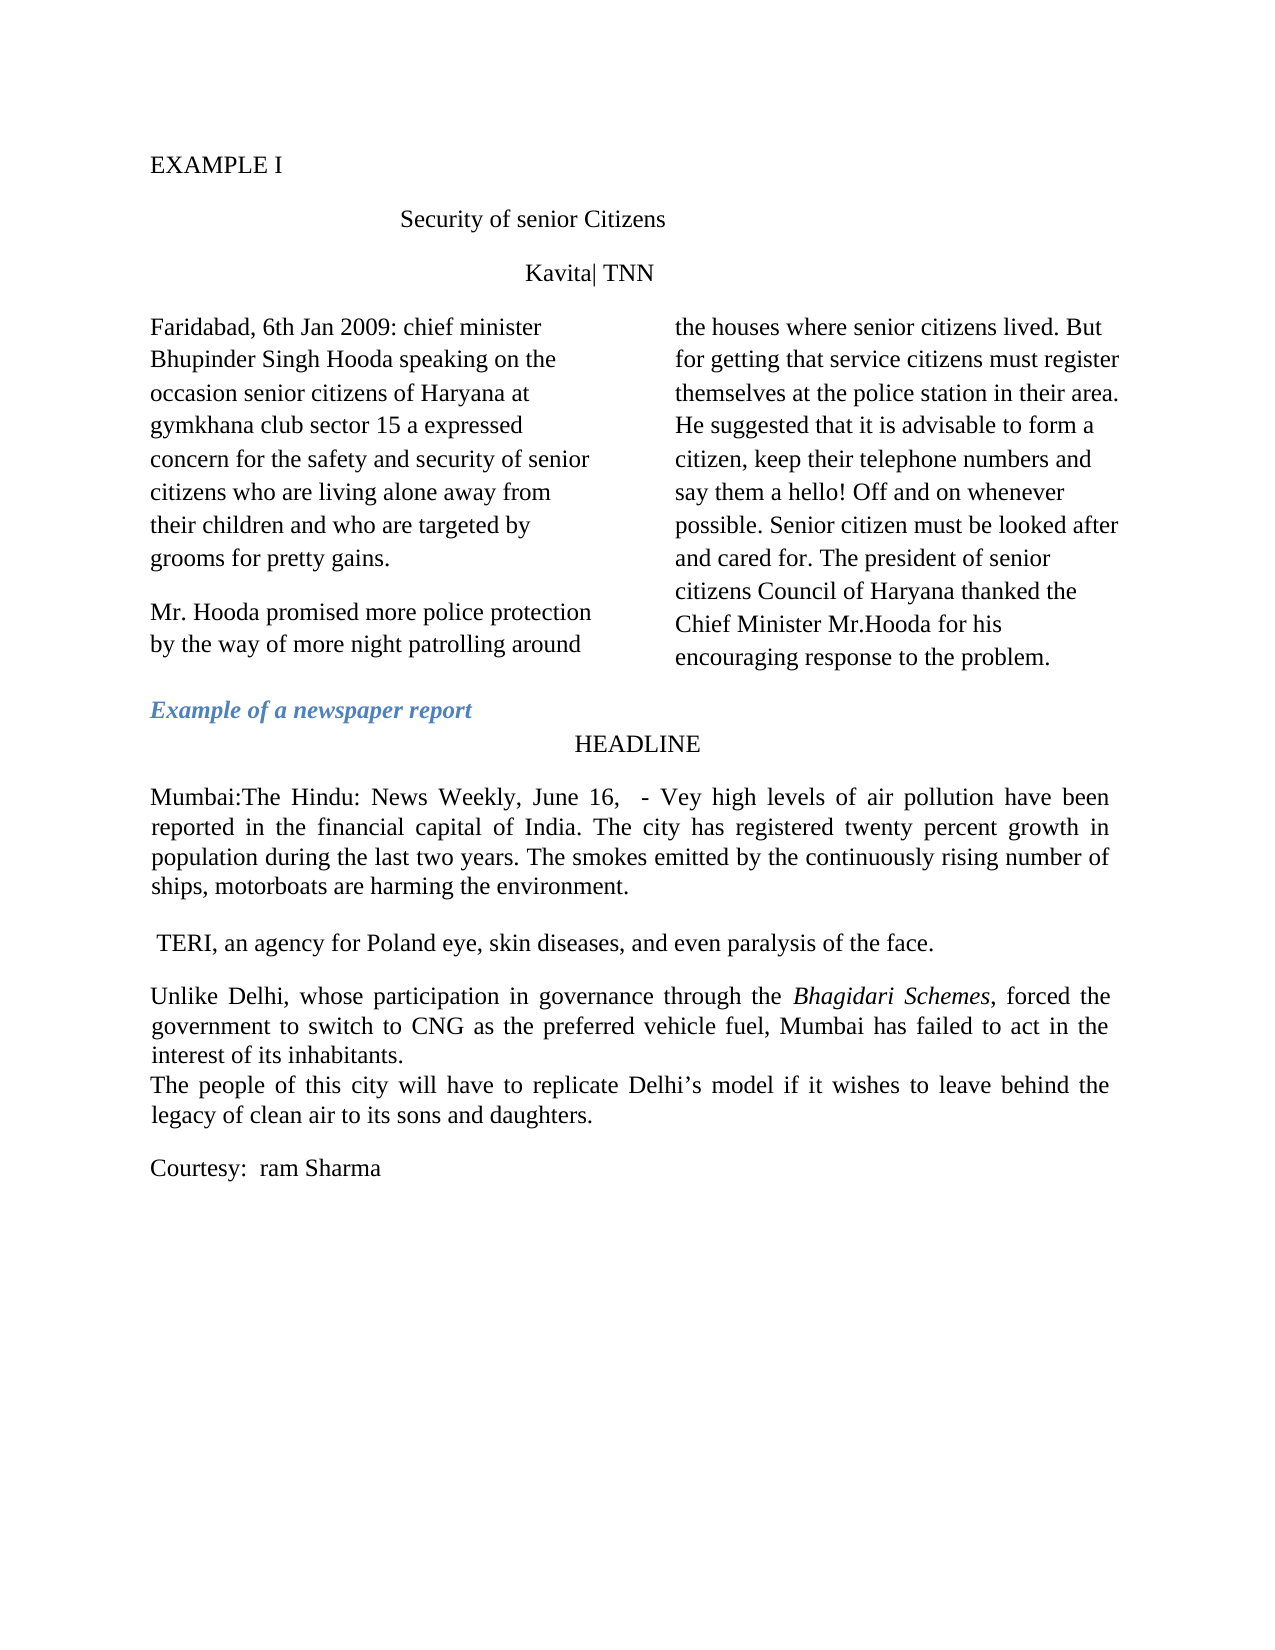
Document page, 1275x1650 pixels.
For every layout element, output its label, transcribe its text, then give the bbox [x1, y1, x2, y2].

subtitle Example of a newspaper report [149, 696, 1125, 724]
text TERI, an agency for Poland eye, skin diseases, and even paralysis of the face. [150, 928, 1111, 957]
text Mr. Hooda promised more police protection by the way of more night patrolling around the houses where senior citizens lived. But for getting that service citizens must register themselves at the police station in their area. He suggested that it is advisable to form a citizen, keep their telephone numbers and say them a hello! Off and on whenever possible. Senior citizen must be looked after and cared for. The president of senior citizens Council of Haryana thanked the Chief Minister Mr.Hooda for his encouraging response to the problem. [675, 312, 1125, 671]
text EXAMPLE I [150, 150, 1125, 179]
text Faridabad, 6th Jan 2009: chief minister Bhupinder Singh Hooda speaking on the occasion senior citizens of Haryana at gymkhana club sector 15 a expressed concern for the safety and security of senior citizens who are living alone away from their children and who are targeted by grooms for pretty gains. [150, 312, 600, 571]
text Courtesy: ram Sharma [150, 1153, 1110, 1182]
text Mumbai:The Hindu: News Weekly, June 16, - Vey high levels of air pollution have been reported in the financial capital of India. The city has registered twenty percent growth in population during the last two years. The smokes emitted by the continuously rising number of ships, motorboats are harming the environment. [150, 782, 1111, 900]
text Security of senior Citizens [150, 204, 1125, 233]
text HEADLINE [150, 729, 1125, 757]
text The people of this city will have to replicate Delhi’s model if it wishes to leave behind the legacy of clean air to its sons and daughters. [150, 1071, 1111, 1129]
text Kavita| TNN [150, 258, 1125, 286]
text Unlike Delhi, whose participation in governance through the Bhagidari Schemes, forced the government to switch to CNG as the preferred vehicle fuel, Mumbai has failed to act in the interest of its inhabitants. [150, 981, 1111, 1069]
